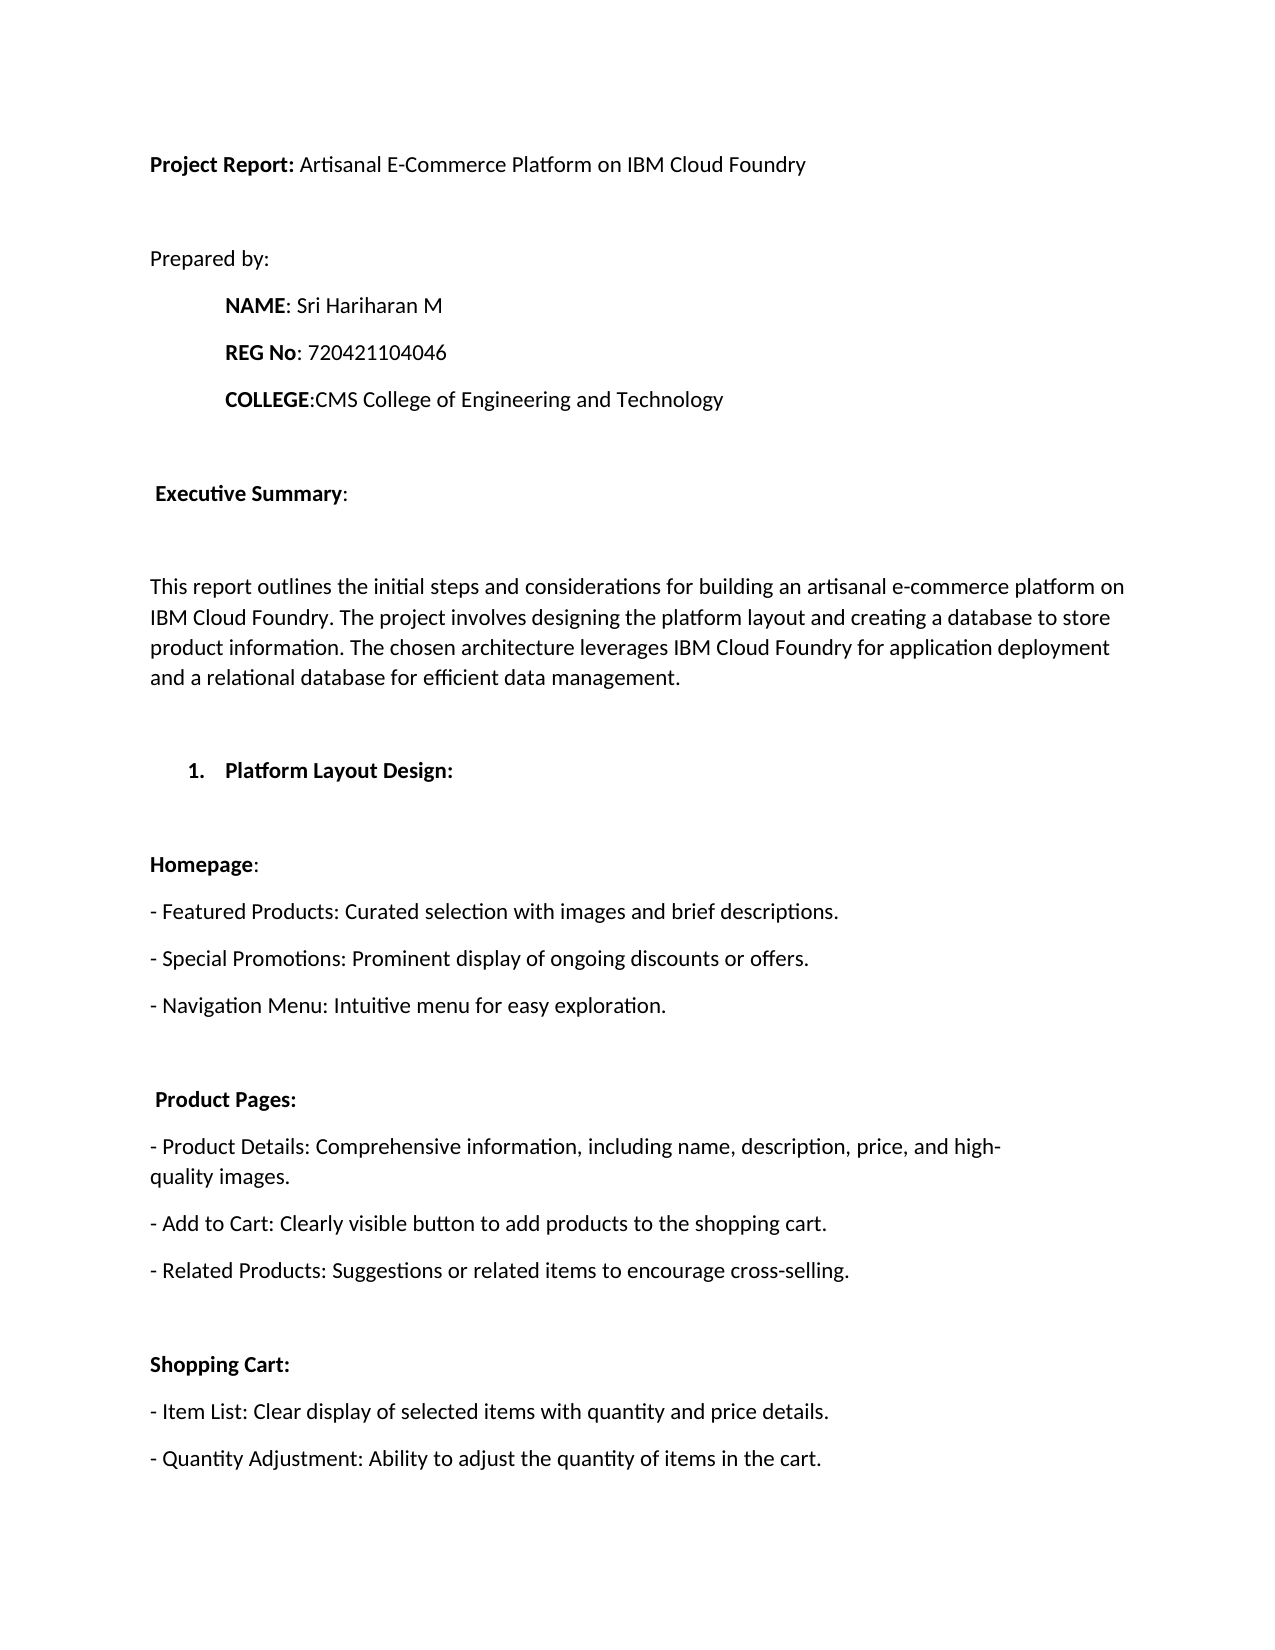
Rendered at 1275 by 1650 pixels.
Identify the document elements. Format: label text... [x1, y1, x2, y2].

text COLLEGE:CMS College of Engineering and Technology [225, 385, 1131, 413]
text REG No: 720421104046 [225, 338, 1131, 366]
list Navigation Menu: Intuitive menu for easy exploration. [150, 991, 1131, 1019]
list Add to Cart: Clearly visible button to add products to the shopping cart. [150, 1209, 1131, 1237]
list Related Products: Suggestions or related items to encourage cross-selling. [150, 1256, 1131, 1284]
text Homepage: [150, 850, 1131, 878]
list Quantity Adjustment: Ability to adjust the quantity of items in the cart. [150, 1444, 1131, 1472]
list Item List: Clear display of selected items with quantity and price details. [150, 1397, 1131, 1425]
text Project Report: Artisanal E-Commerce Platform on IBM Cloud Foundry [150, 150, 1131, 178]
text This report outlines the initial steps and considerations for building an artisanal e-commerce platform on IBM Cloud Foundry. The project involves designing the platform layout and creating a database to store product information. The chosen architecture leverages IBM Cloud Foundry for application deployment and a relational database for efficient data management. [150, 572, 1131, 691]
subtitle Platform Layout Design: [187, 756, 1131, 784]
list Product Details: Comprehensive information, including name, description, price, and high-quality images. [150, 1132, 1063, 1190]
subtitle Executive Summary: [155, 479, 1131, 507]
text Prepared by: [150, 244, 1131, 272]
subtitle Shopping Cart: [150, 1350, 1131, 1378]
text NAME: Sri Hariharan M [225, 291, 1131, 319]
list Featured Products: Curated selection with images and brief descriptions. [150, 897, 1131, 925]
subtitle Product Pages: [155, 1085, 1131, 1113]
list Special Promotions: Prominent display of ongoing discounts or offers. [150, 944, 1131, 972]
